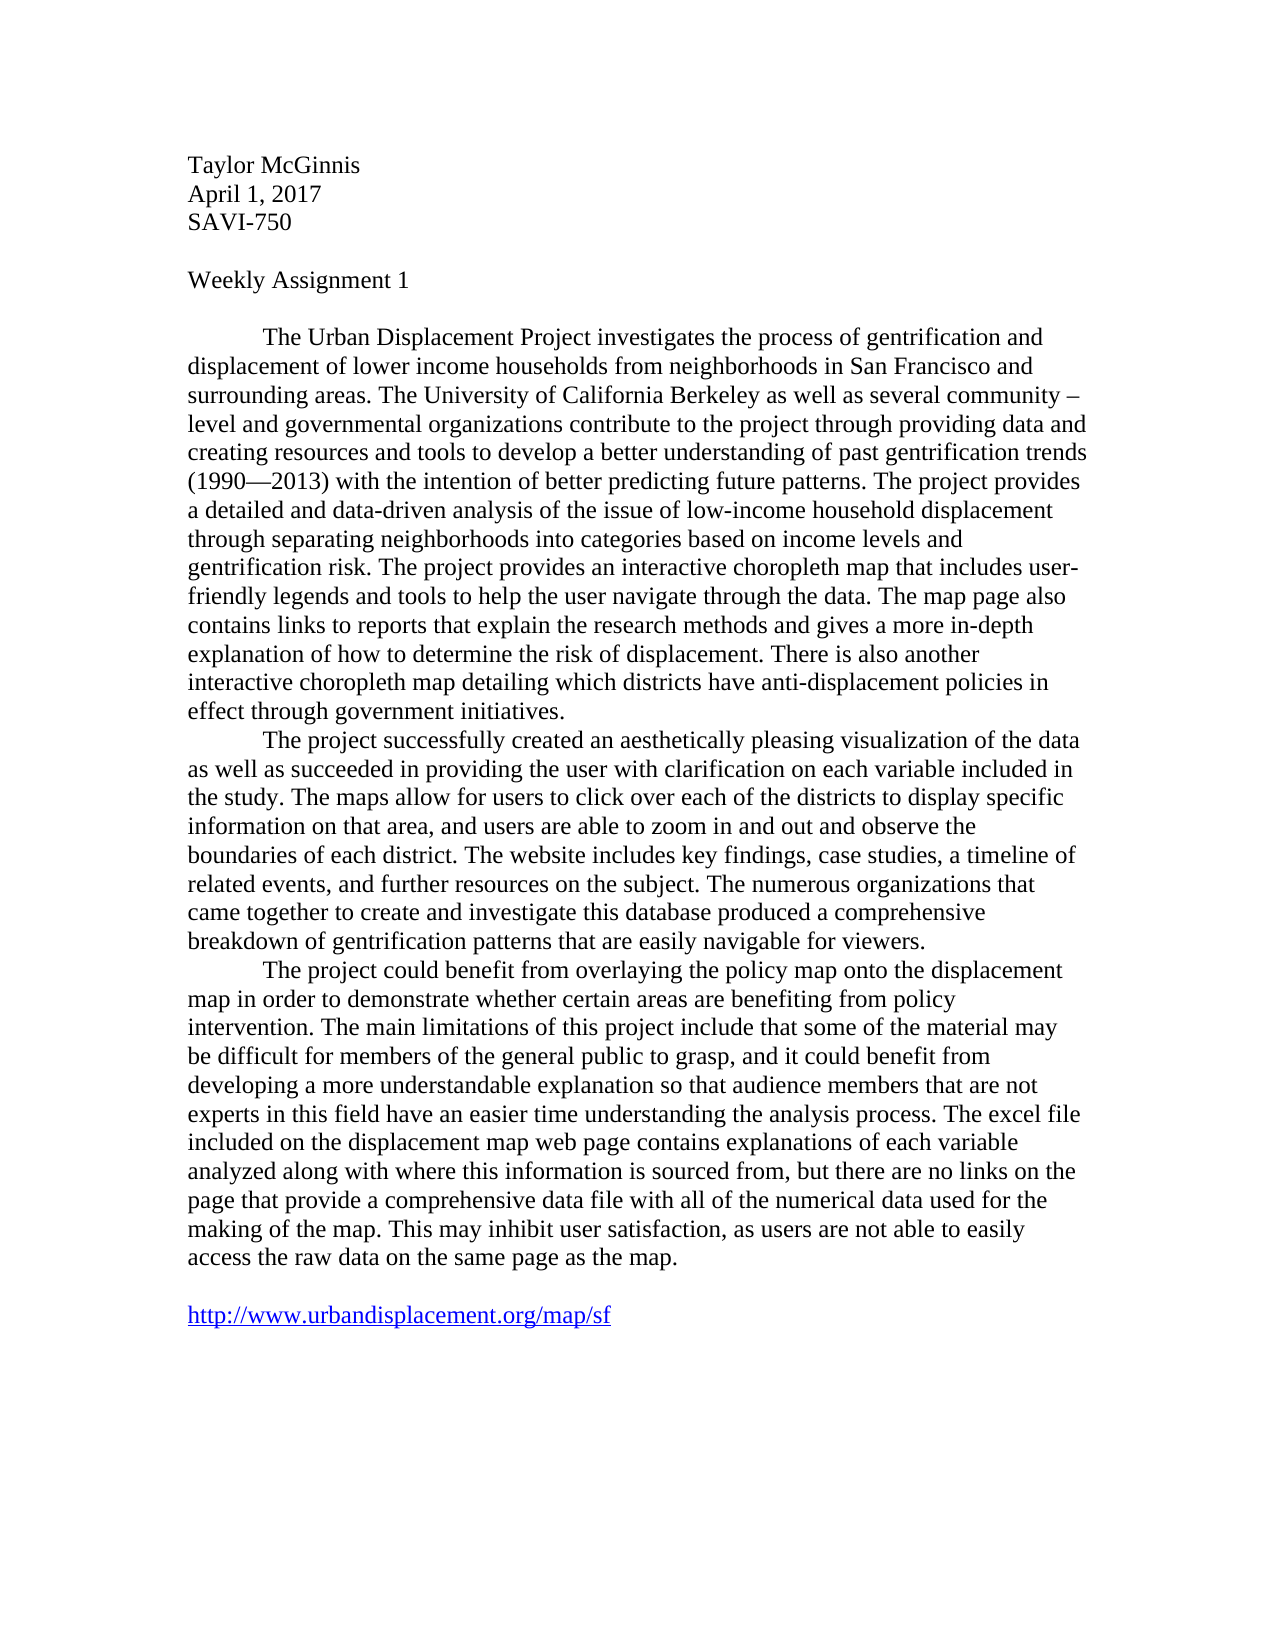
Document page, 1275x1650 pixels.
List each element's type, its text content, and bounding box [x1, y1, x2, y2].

text The Urban Displacement Project investigates the process of gentrification and displacement of lower income households from neighborhoods in San Francisco and surrounding areas. The University of California Berkeley as well as several community –level and governmental organizations contribute to the project through providing data and creating resources and tools to develop a better understanding of past gentrification trends (1990—2013) with the intention of better predicting future patterns. The project provides a detailed and data-driven analysis of the issue of low-income household displacement through separating neighborhoods into categories based on income levels and gentrification risk. The project provides an interactive choropleth map that includes user-friendly legends and tools to help the user navigate through the data. The map page also contains links to reports that explain the research methods and gives a more in-depth explanation of how to determine the risk of displacement. There is also another interactive choropleth map detailing which districts have anti-displacement policies in effect through government initiatives. [187, 322, 1087, 725]
text Weekly Assignment 1 [187, 265, 1087, 294]
text The project successfully created an aesthetically pleasing visualization of the data as well as succeeded in providing the user with clarification on each variable included in the study. The maps allow for users to click over each of the districts to display specific information on that area, and users are able to zoom in and out and observe the boundaries of each district. The website includes key findings, case studies, a timeline of related events, and further resources on the subject. The numerous organizations that came together to create and investigate this database produced a comprehensive breakdown of gentrification patterns that are easily navigable for viewers. [187, 725, 1087, 955]
text The project could benefit from overlaying the policy map onto the displacement map in order to demonstrate whether certain areas are benefiting from policy intervention. The main limitations of this project include that some of the material may be difficult for members of the general public to grasp, and it could benefit from developing a more understandable explanation so that audience members that are not experts in this field have an easier time understanding the analysis process. The excel file included on the displacement map web page contains explanations of each variable analyzed along with where this information is sourced from, but there are no links on the page that provide a comprehensive data file with all of the numerical data used for the making of the map. This may inhibit user satisfaction, as users are not able to easily access the raw data on the same page as the map. [187, 955, 1087, 1271]
text Taylor McGinnis [187, 150, 1087, 179]
text http://www.urbandisplacement.org/map/sf [187, 1300, 1087, 1329]
text SAVI-750 [187, 207, 1087, 236]
text April 1, 2017 [187, 179, 1087, 207]
